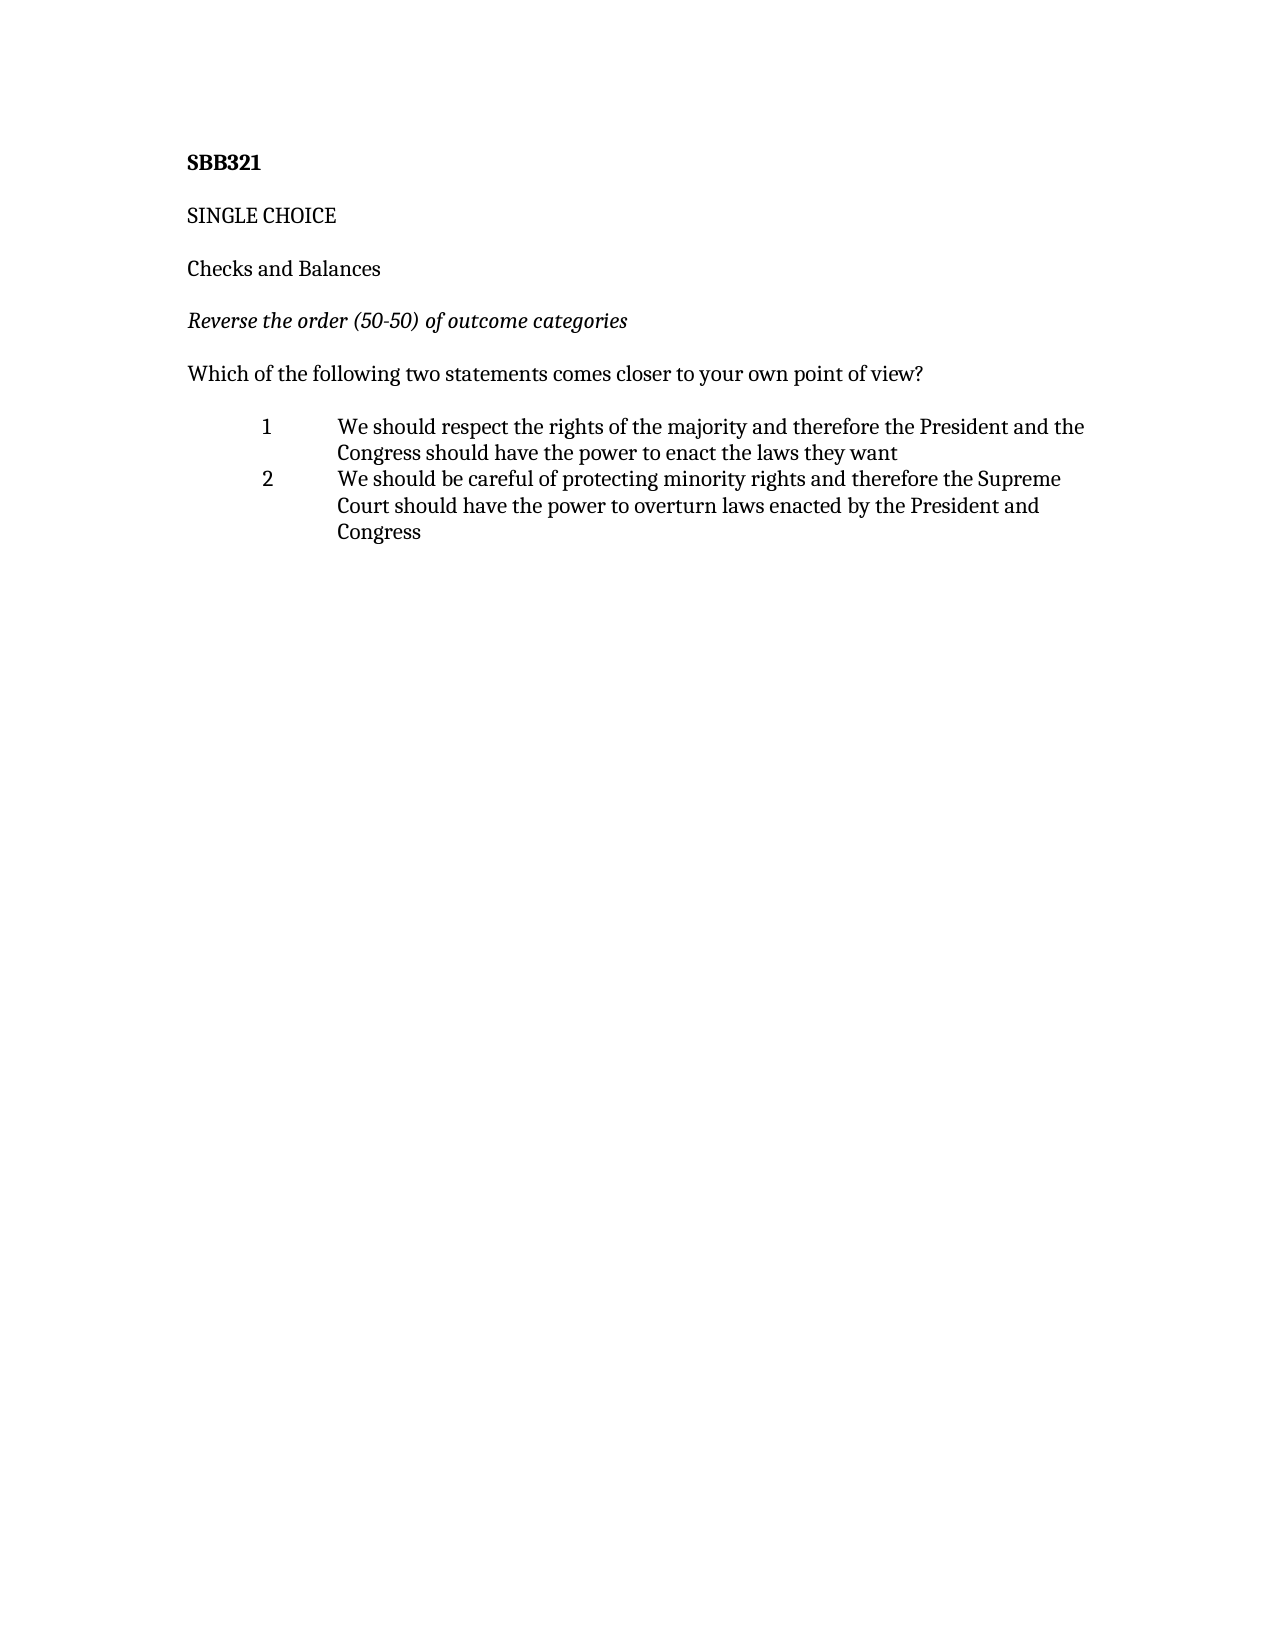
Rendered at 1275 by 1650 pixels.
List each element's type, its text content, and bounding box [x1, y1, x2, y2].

text Checks and Balances [187, 255, 1087, 282]
text 2 We should be careful of protecting minority rights and therefore the Supreme Court should have the power to overturn laws enacted by the President and Congress [262, 466, 1087, 545]
text Which of the following two statements comes closer to your own point of view? [187, 361, 1087, 387]
text SINGLE CHOICE [187, 203, 1087, 229]
text SBB321 [187, 150, 1087, 176]
text Reverse the order (50-50) of outcome categories [187, 308, 1087, 334]
text 1 We should respect the rights of the majority and therefore the President and the Congress should have the power to enact the laws they want [262, 413, 1087, 466]
